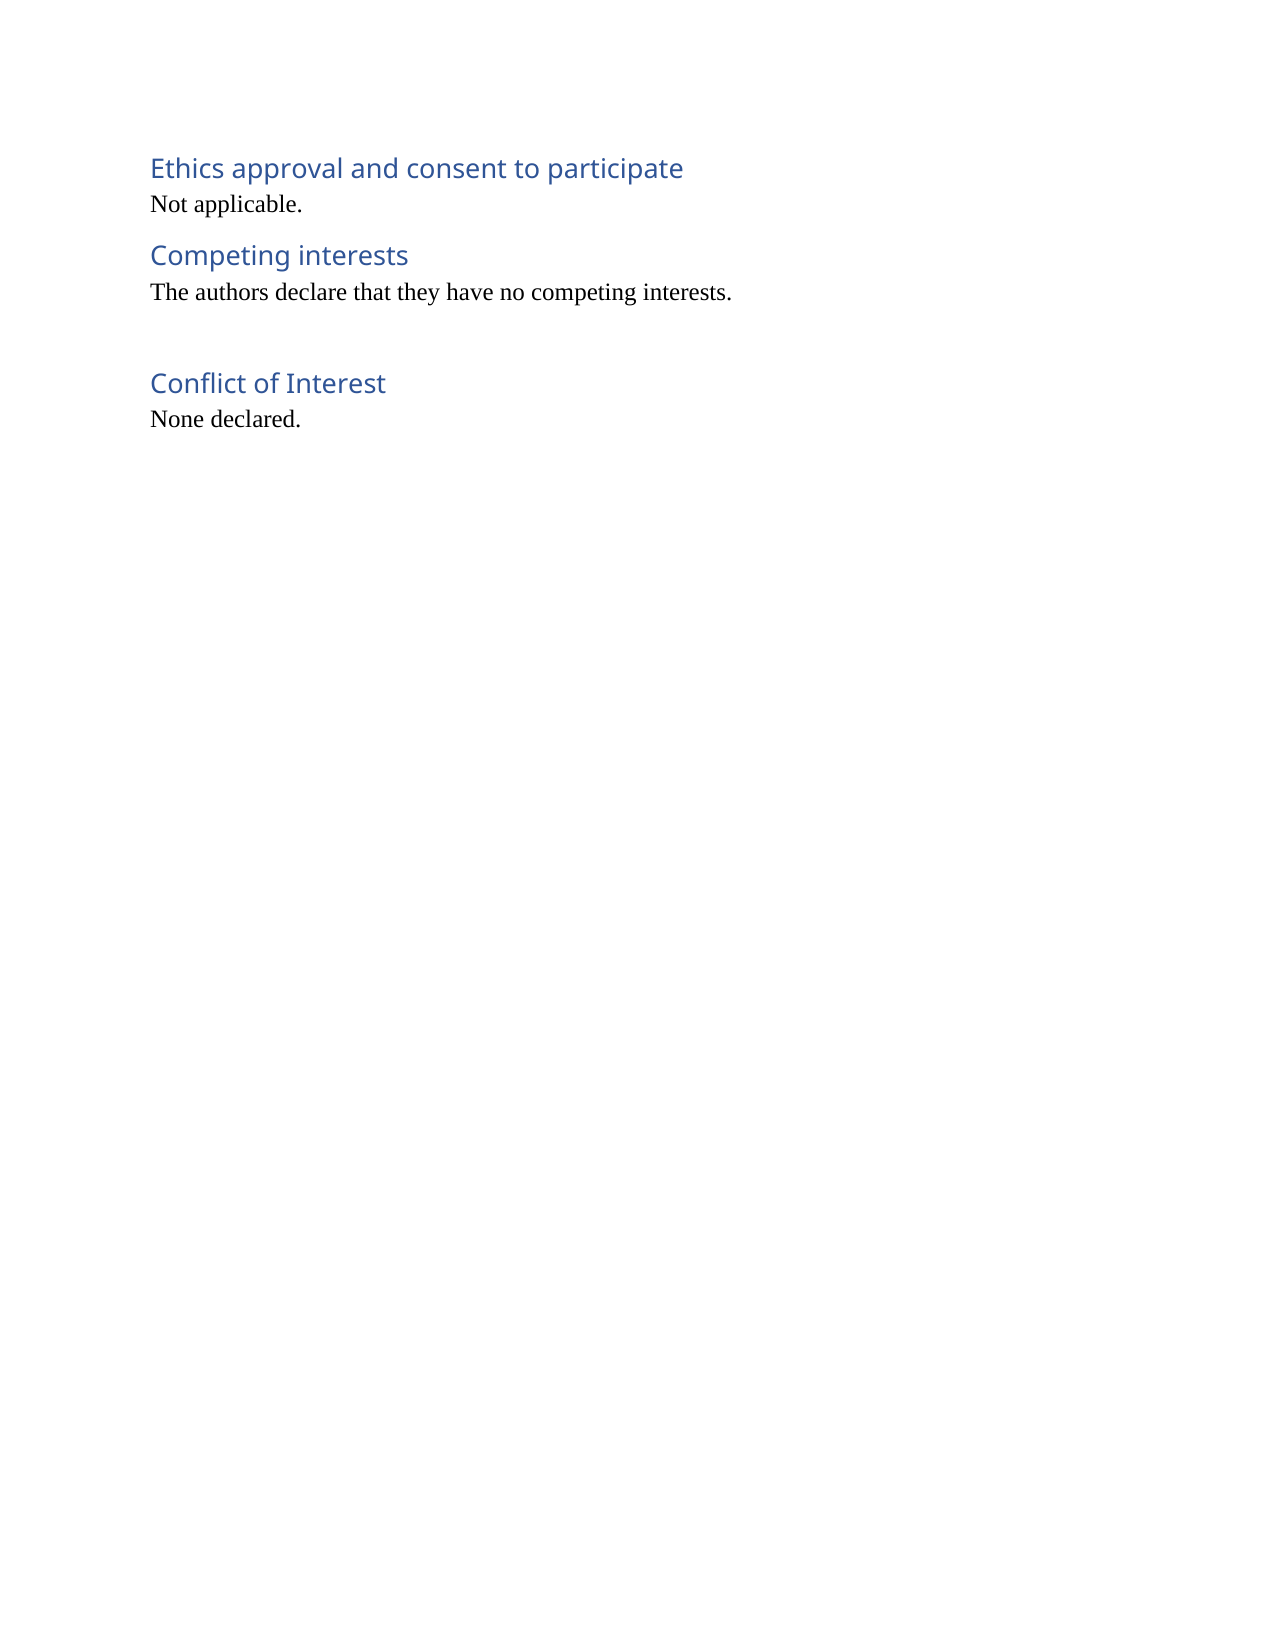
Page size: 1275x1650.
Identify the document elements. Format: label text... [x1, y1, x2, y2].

text The authors declare that they have no competing interests. [150, 277, 1125, 305]
subtitle Competing interests [150, 237, 1125, 274]
text None declared. [150, 404, 1125, 433]
text Ethics approval and consent to participate Not applicable. [150, 150, 1125, 218]
subtitle Conflict of Interest [150, 324, 1125, 401]
